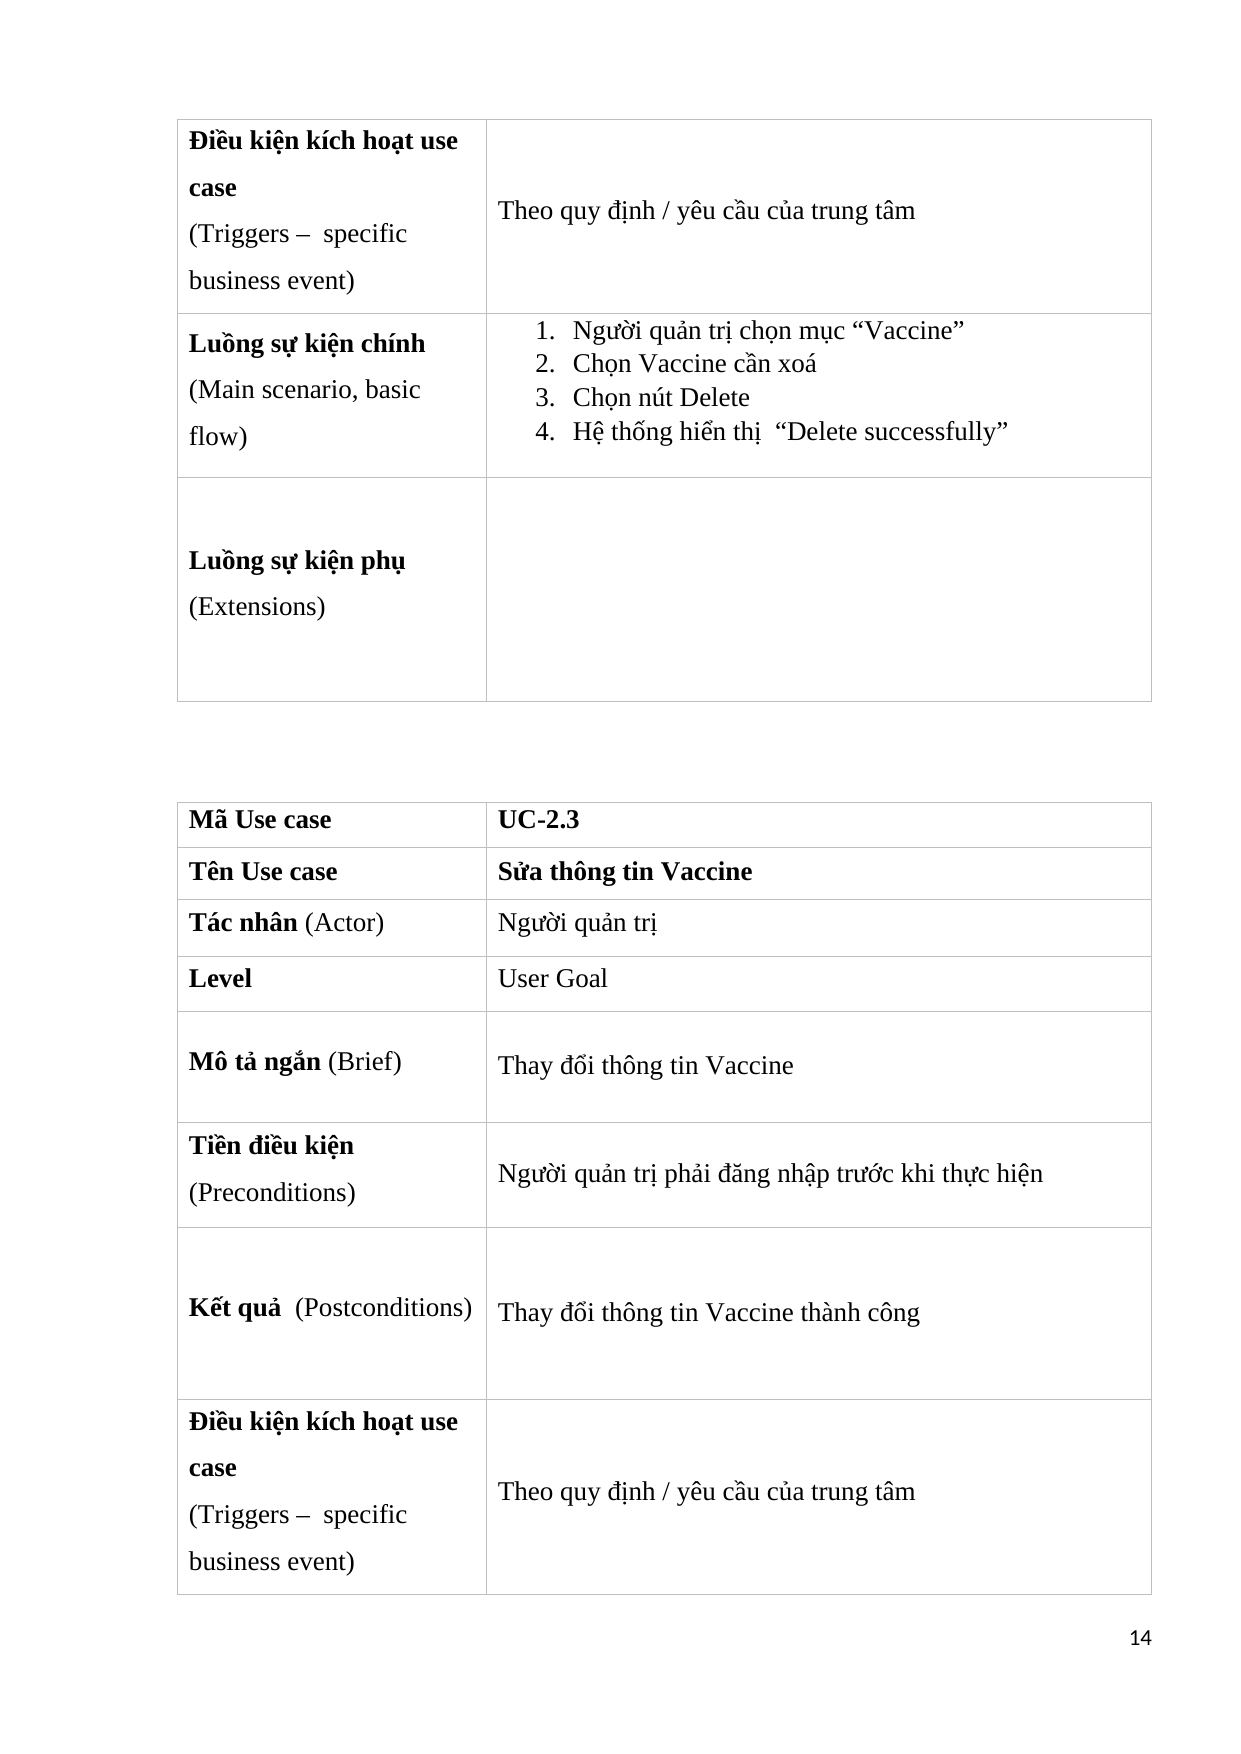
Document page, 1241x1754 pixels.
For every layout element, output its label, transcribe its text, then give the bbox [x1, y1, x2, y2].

table_cell Thay đổi thông tin Vaccine [487, 1012, 1151, 1122]
table_header Mã Use case [178, 803, 486, 847]
table_cell Luồng sự kiện chính (Main scenario, basic flow) [178, 314, 486, 477]
table_cell Tác nhân (Actor) [178, 900, 486, 956]
table_cell Người quản trị phải đăng nhập trước khi thực hiện [487, 1123, 1151, 1227]
table_cell Tiền điều kiện (Preconditions) [178, 1123, 486, 1227]
table_cell [487, 478, 1151, 701]
table_cell Theo quy định / yêu cầu của trung tâm [487, 120, 1151, 313]
table_cell Level [178, 957, 486, 1011]
table_cell Người quản trị [487, 900, 1151, 956]
table_cell Tên Use case [178, 848, 486, 899]
table_cell Mô tả ngắn (Brief) [178, 1012, 486, 1122]
table_cell Luồng sự kiện phụ (Extensions) [178, 478, 486, 701]
table_header UC-2.3 [487, 803, 1151, 847]
table_cell Theo quy định / yêu cầu của trung tâm [487, 1400, 1151, 1594]
table_cell Kết quả (Postconditions) [178, 1228, 486, 1399]
table_cell Người quản trị chọn mục “Vaccine” Chọn Vaccine cần xoá Chọn nút Delete Hệ thống hiển thị “Delete successfully” [487, 314, 1151, 477]
table_cell Sửa thông tin Vaccine [487, 848, 1151, 899]
table_cell Điều kiện kích hoạt use case (Triggers – specific business event) [178, 120, 486, 313]
table_cell Thay đổi thông tin Vaccine thành công [487, 1228, 1151, 1399]
table_cell Điều kiện kích hoạt use case (Triggers – specific business event) [178, 1400, 486, 1594]
table_cell User Goal [487, 957, 1151, 1011]
